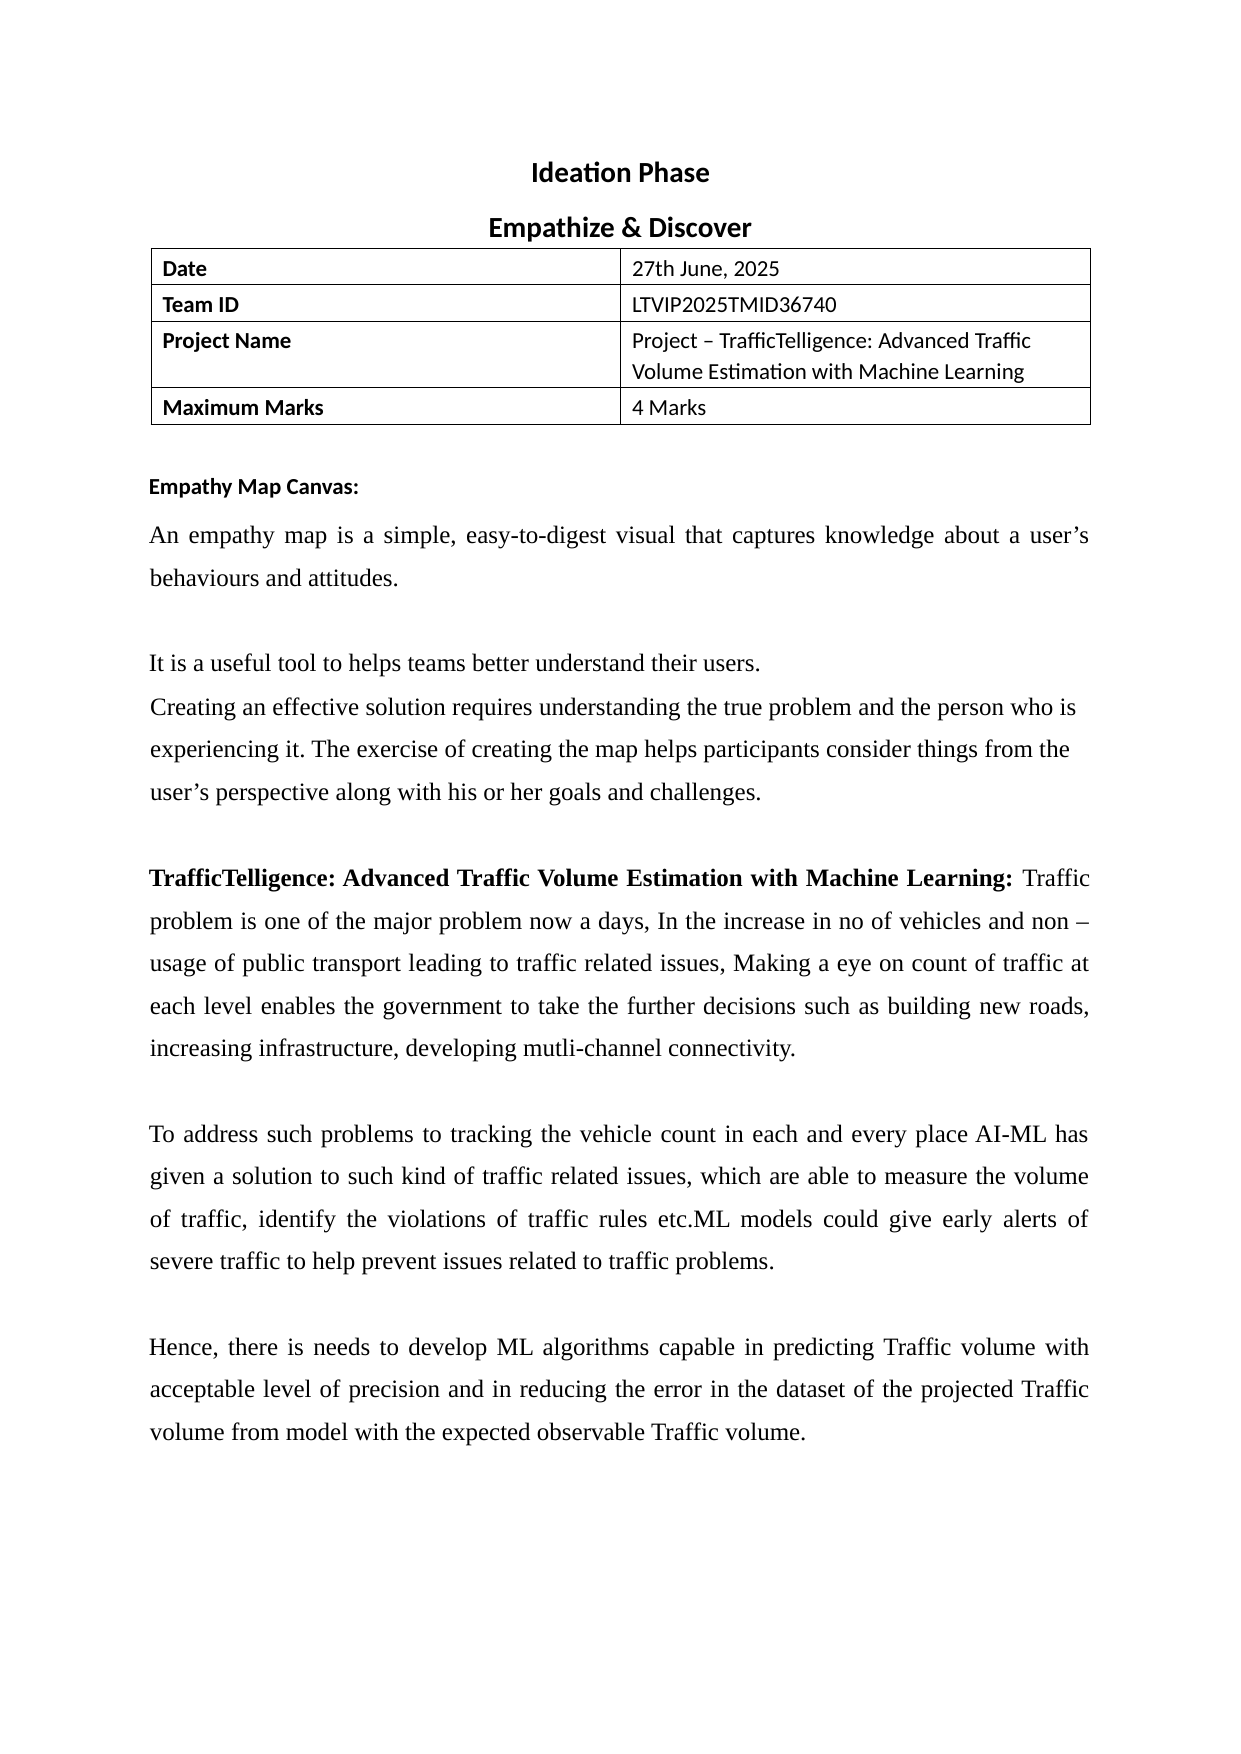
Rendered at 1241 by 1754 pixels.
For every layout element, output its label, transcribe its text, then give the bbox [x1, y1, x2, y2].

text Ideation Phase [150, 154, 1090, 190]
text To address such problems to tracking the vehicle count in each and every place AI-ML has given a solution to such kind of traffic related issues, which are able to measure the volume of traffic, identify the violations of traffic rules etc.ML models could give early alerts of severe traffic to help prevent issues related to traffic problems. [148, 1119, 1090, 1275]
table_cell Project Name [152, 322, 620, 387]
text It is a useful tool to helps teams better understand their users. [148, 648, 1090, 677]
table_cell 4 Marks [621, 388, 1090, 423]
table_cell Maximum Marks [152, 388, 620, 423]
table_cell Project – TrafficTelligence: Advanced Traffic Volume Estimation with Machine Learning [621, 322, 1090, 387]
text TrafficTelligence: Advanced Traffic Volume Estimation with Machine Learning: Traffic problem is one of the major problem now a days, In the increase in no of vehicles and non –usage of public transport leading to traffic related issues, Making a eye on count of traffic at each level enables the government to take the further decisions such as building new roads, increasing infrastructure, developing mutli-channel connectivity. [148, 863, 1090, 1062]
text Empathy Map Canvas: [148, 472, 1090, 500]
table_header Date [152, 249, 620, 284]
table_header 27th June, 2025 [621, 249, 1090, 284]
table_cell LTVIP2025TMID36740 [621, 285, 1090, 321]
text Empathize & Discover [150, 209, 1090, 245]
text An empathy map is a simple, easy-to-digest visual that captures knowledge about a user’s behaviours and attitudes. [148, 520, 1090, 592]
text Creating an effective solution requires understanding the true problem and the person who is experiencing it. The exercise of creating the map helps participants consider things from the user’s perspective along with his or her goals and challenges. [150, 692, 1076, 805]
text Hence, there is needs to develop ML algorithms capable in predicting Traffic volume with acceptable level of precision and in reducing the error in the dataset of the projected Traffic volume from model with the expected observable Traffic volume. [148, 1332, 1090, 1446]
table_cell Team ID [152, 285, 620, 321]
